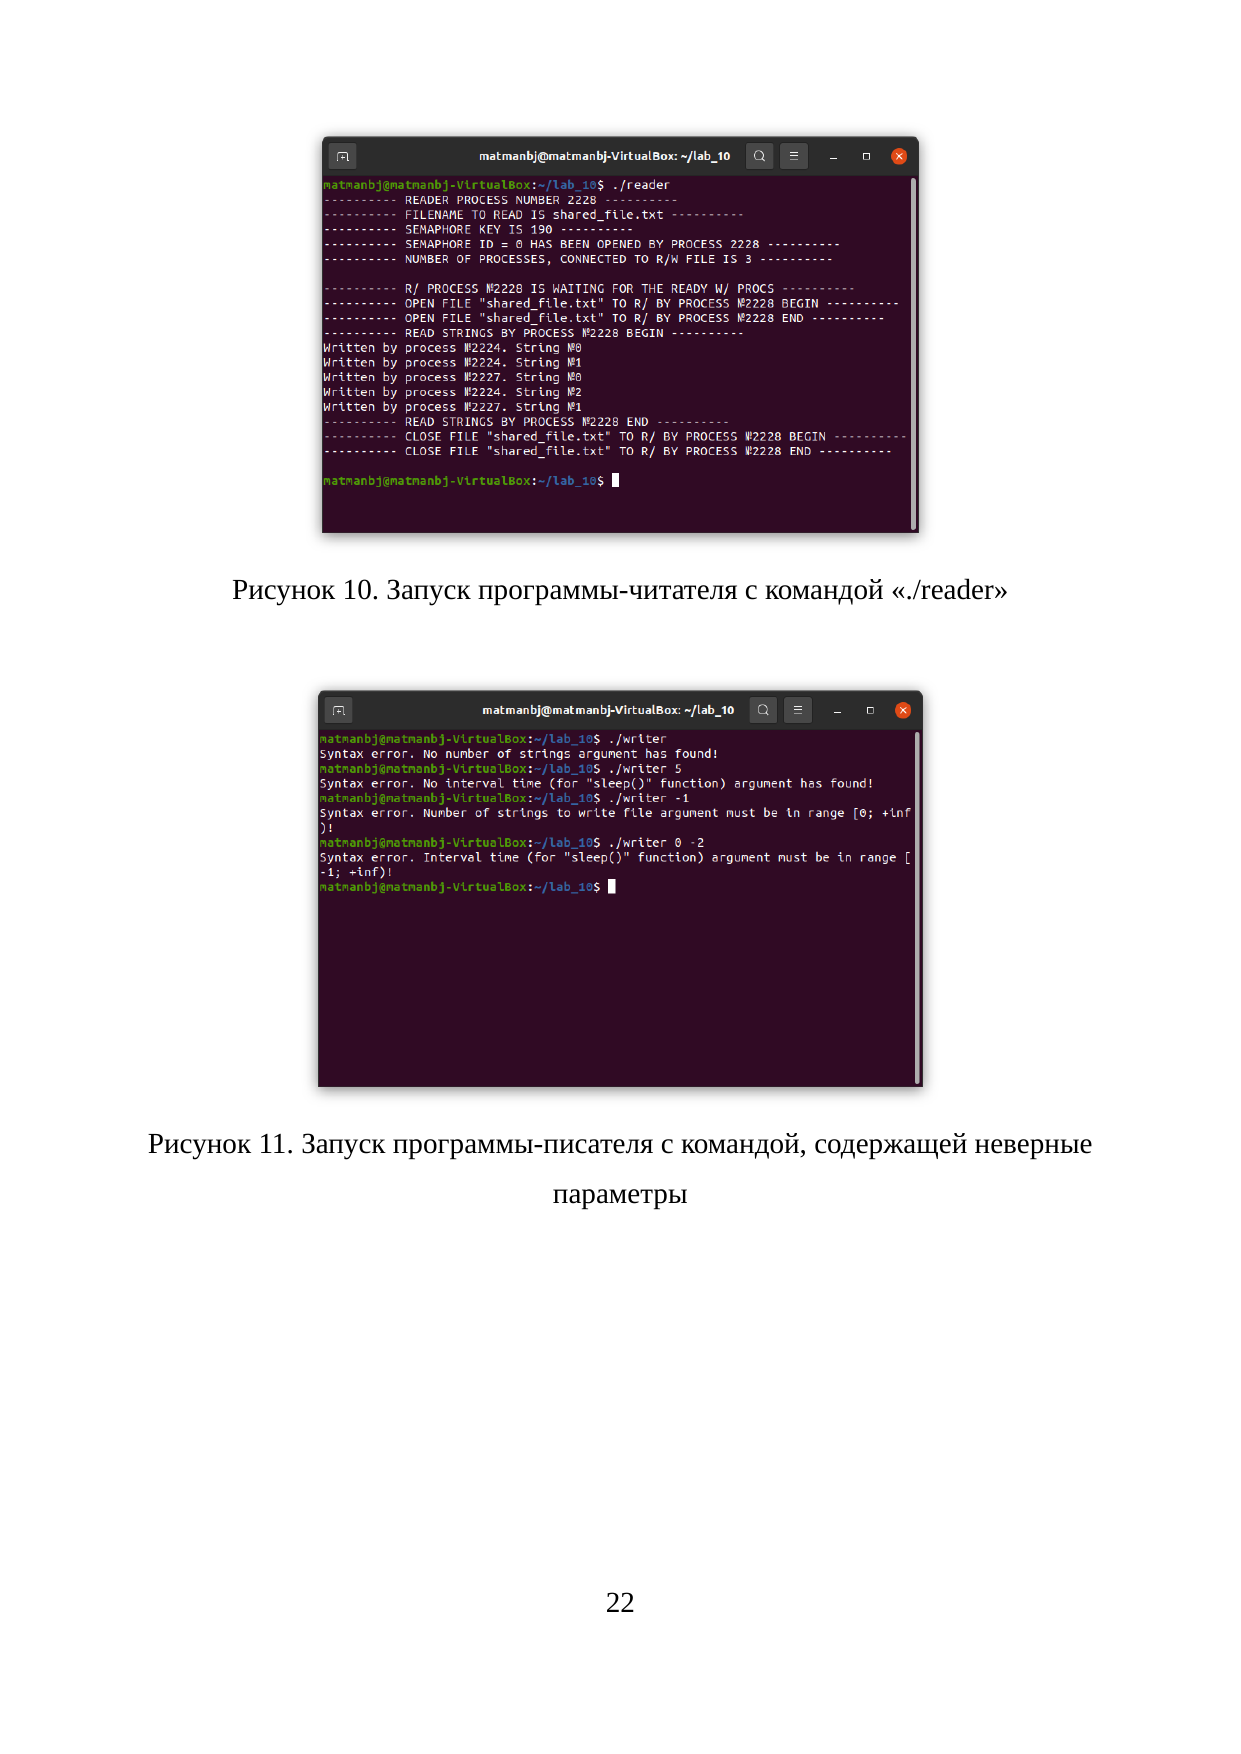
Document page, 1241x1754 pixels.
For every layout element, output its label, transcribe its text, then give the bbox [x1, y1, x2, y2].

list Рисунок 11. Запуск программы-писателя с командой, содержащей неверные параметры [118, 1126, 1122, 1210]
picture [301, 118, 939, 556]
list Рисунок 10. Запуск программы-читателя с командой «./reader» [118, 572, 1122, 605]
picture [297, 672, 943, 1110]
